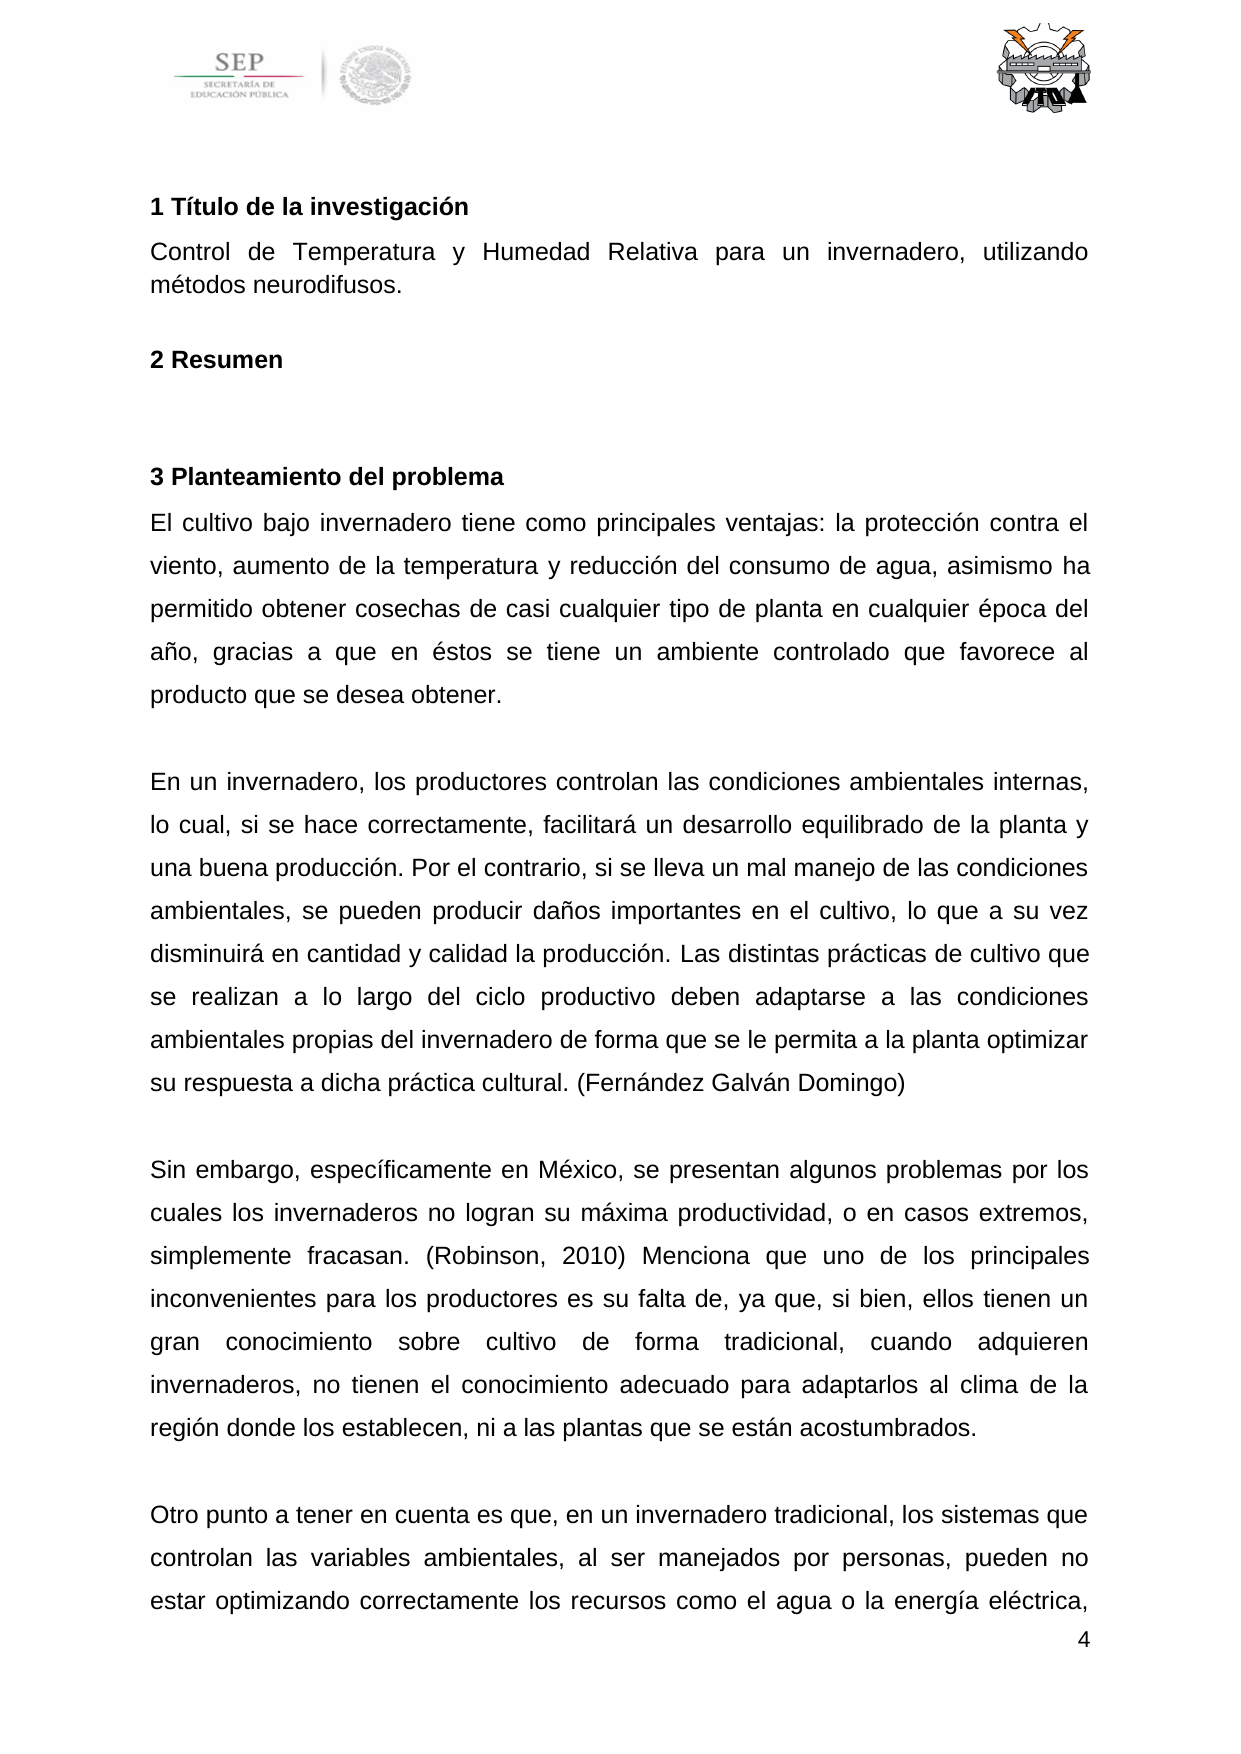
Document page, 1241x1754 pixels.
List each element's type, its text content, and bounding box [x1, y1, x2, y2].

text El cultivo bajo invernadero tiene como principales ventajas: la protección contra el viento, aumento de la temperatura y reducción del consumo de agua, asimismo ha permitido obtener cosechas de casi cualquier tipo de planta en cualquier época del año, gracias a que en éstos se tiene un ambiente controlado que favorece al producto que se desea obtener. [150, 508, 1090, 709]
text Sin embargo, específicamente en México, se presentan algunos problemas por los cuales los invernaderos no logran su máxima productividad, o en casos extremos, simplemente fracasan. Menciona que uno de los principales inconvenientes para los productores es su falta de, ya que, si bien, ellos tienen un gran conocimiento sobre cultivo de forma tradicional, cuando adquieren invernaderos, no tienen el conocimiento adecuado para adaptarlos al clima de la región donde los establecen, ni a las plantas que se están acostumbrados. [150, 1155, 1090, 1442]
subtitle 3 Planteamiento del problema [150, 462, 1090, 491]
subtitle 2 Resumen [150, 345, 1090, 374]
text En un invernadero, los productores controlan las condiciones ambientales internas, lo cual, si se hace correctamente, facilitará un desarrollo equilibrado de la planta y una buena producción. Por el contrario, si se lleva un mal manejo de las condiciones ambientales, se pueden producir daños importantes en el cultivo, lo que a su vez disminuirá en cantidad y calidad la producción. Las distintas prácticas de cultivo que se realizan a lo largo del ciclo productivo deben adaptarse a las condiciones ambientales propias del invernadero de forma que se le permita a la planta optimizar su respuesta a dicha práctica cultural. [150, 767, 1090, 1097]
text Control de Temperatura y Humedad Relativa para un invernadero, utilizando métodos neurodifusos. [150, 237, 1090, 299]
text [150, 1500, 1090, 1615]
picture [150, 25, 432, 125]
picture [996, 23, 1091, 113]
subtitle 1 Título de la investigación [150, 192, 1090, 220]
